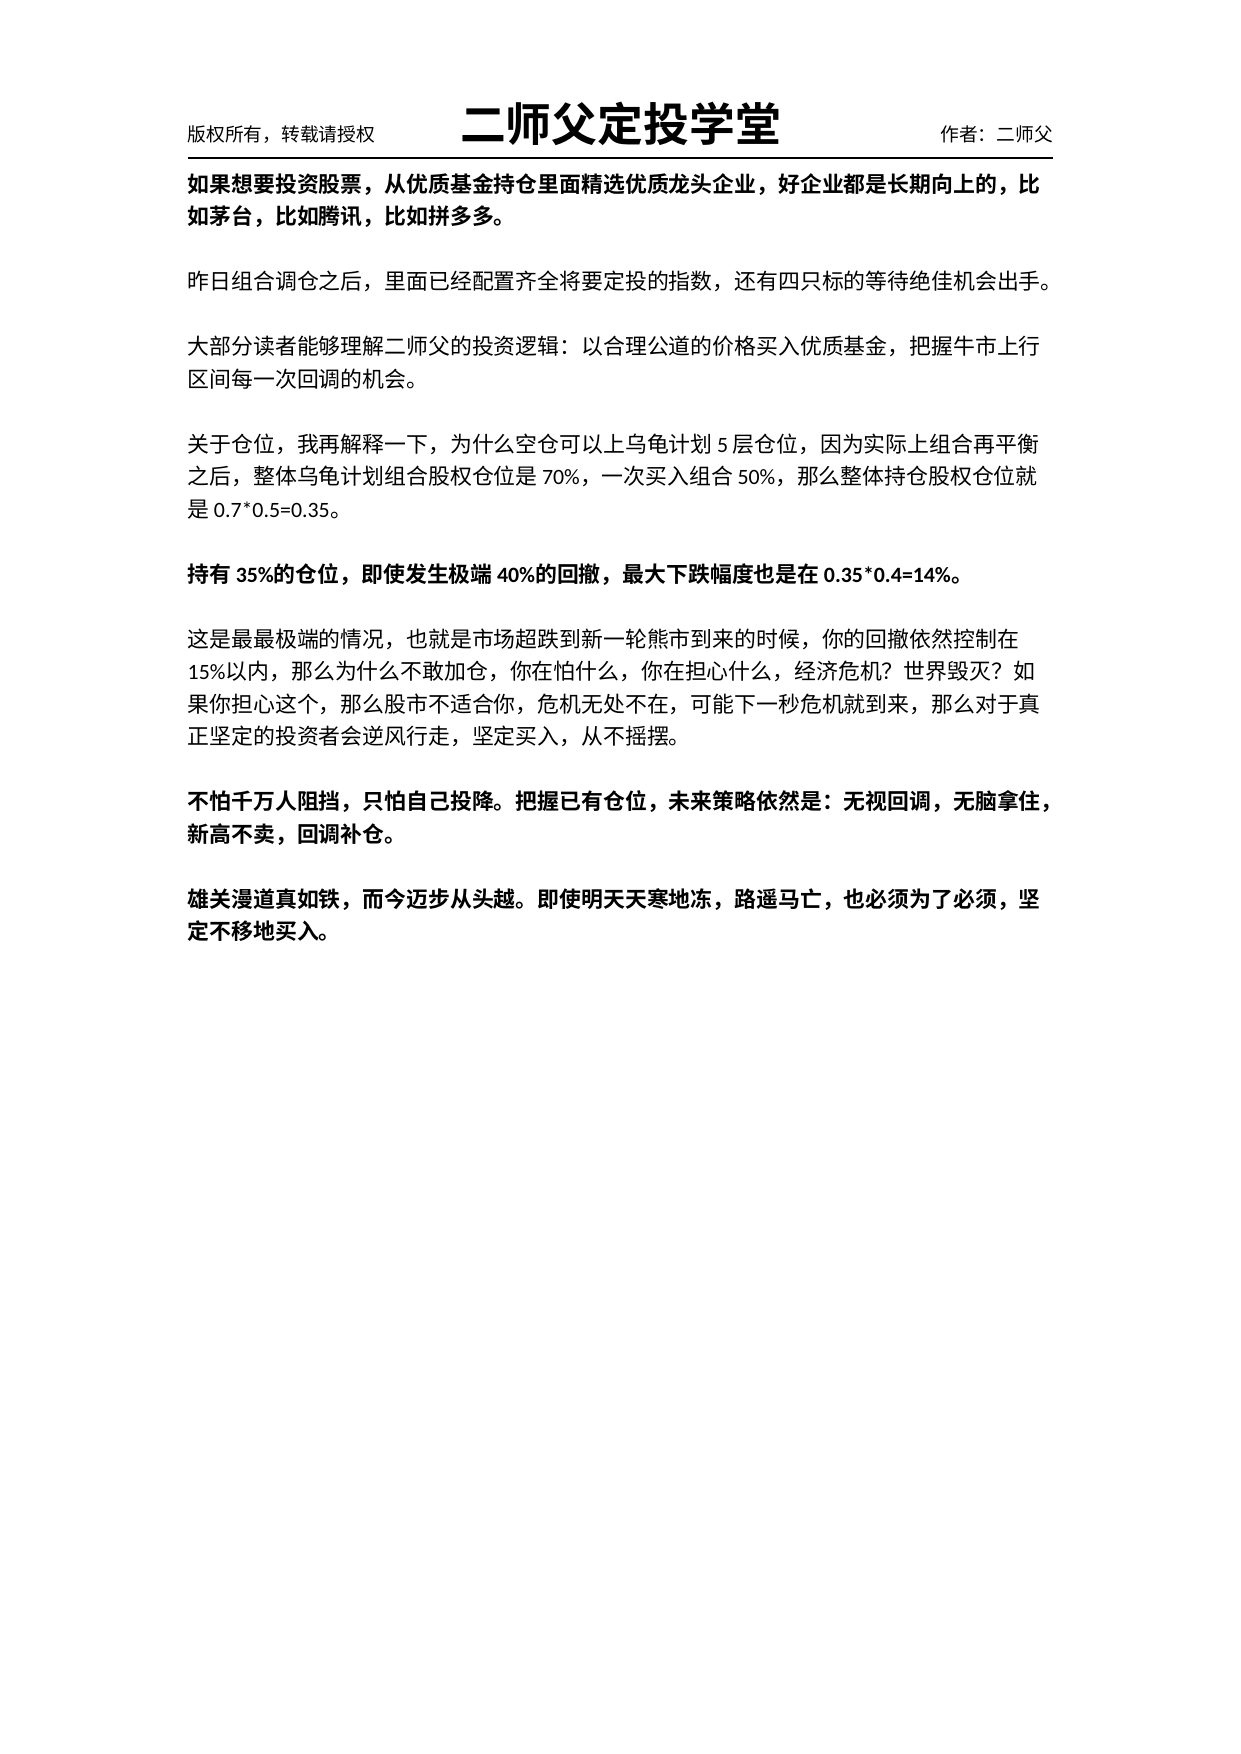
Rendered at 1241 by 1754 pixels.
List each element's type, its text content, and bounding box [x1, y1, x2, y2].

list 这是最最极端的情况，也就是市场超跌到新一轮熊市到来的时候，你的回撤依然控制在15%以内，那么为什么不敢加仓，你在怕什么，你在担心什么，经济危机？世界毁灭？如果你担心这个，那么股市不适合你，危机无处不在，可能下一秒危机就到来，那么对于真正坚定的投资者会逆风行走，坚定买入，从不摇摆。 [187, 621, 1053, 751]
list 如果想要投资股票，从优质基金持仓里面精选优质龙头企业，好企业都是长期向上的，比如茅台，比如腾讯，比如拼多多。 [187, 166, 1053, 231]
list 持有35%的仓位，即使发生极端40%的回撤，最大下跌幅度也是在0.35*0.4=14%。 [187, 556, 1053, 589]
list 不怕千万人阻挡，只怕自己投降。把握已有仓位，未来策略依然是：无视回调，无脑拿住，新高不卖，回调补仓。 [187, 784, 1053, 849]
list 昨日组合调仓之后，里面已经配置齐全将要定投的指数，还有四只标的等待绝佳机会出手。 [187, 264, 1053, 296]
list 雄关漫道真如铁，而今迈步从头越。即使明天天寒地冻，路遥马亡，也必须为了必须，坚定不移地买入。 [187, 881, 1053, 946]
list 关于仓位，我再解释一下，为什么空仓可以上乌龟计划5层仓位，因为实际上组合再平衡之后，整体乌龟计划组合股权仓位是70%，一次买入组合50%，那么整体持仓股权仓位就是0.7*0.5=0.35。 [187, 426, 1053, 524]
list 大部分读者能够理解二师父的投资逻辑：以合理公道的价格买入优质基金，把握牛市上行区间每一次回调的机会。 [187, 329, 1053, 394]
